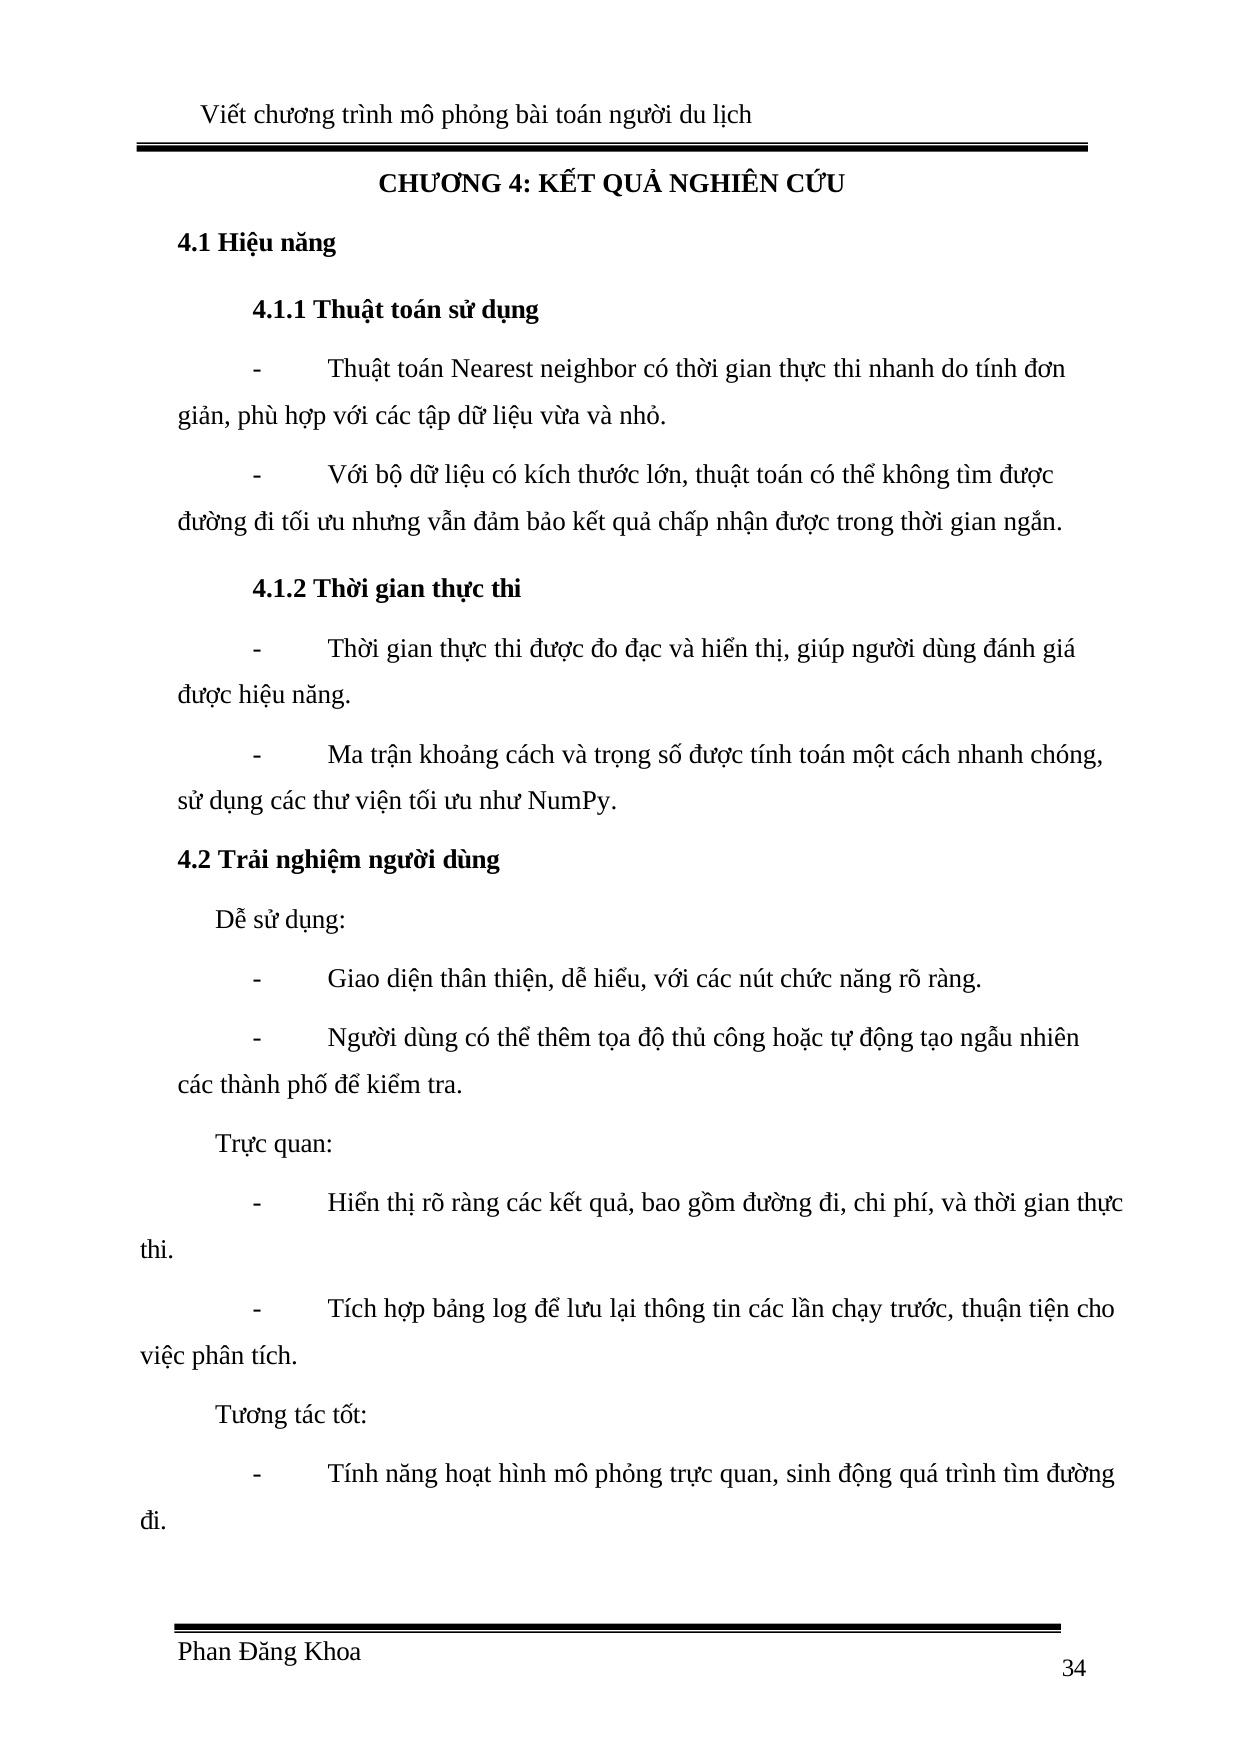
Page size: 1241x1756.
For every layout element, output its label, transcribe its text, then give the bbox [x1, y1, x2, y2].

text đi. [140, 1504, 1240, 1535]
subtitle Hiệu năng [177, 226, 1240, 257]
list Giao diện thân thiện, dễ hiểu, với các nút chức năng rõ ràng. [252, 962, 1240, 993]
list Thời gian thực thi được đo đạc và hiển thị, giúp người dùng đánh giá được hiệu năng. [177, 632, 1122, 710]
list Tính năng hoạt hình mô phỏng trực quan, sinh động quá trình tìm đường [252, 1457, 1240, 1488]
subtitle Thuật toán sử dụng [252, 293, 1240, 324]
text Dễ sử dụng: [215, 903, 1240, 934]
text thi. [140, 1233, 1240, 1264]
text việc phân tích. [140, 1339, 1240, 1370]
subtitle Trải nghiệm người dùng [177, 843, 1240, 874]
subtitle Thời gian thực thi [252, 573, 1240, 604]
subtitle CHƯƠNG 4: KẾT QUẢ NGHIÊN CỨU [378, 167, 1240, 198]
text Trực quan: [215, 1127, 1240, 1158]
list Với bộ dữ liệu có kích thước lớn, thuật toán có thể không tìm được đường đi tối ưu nhưng vẫn đảm bảo kết quả chấp nhận được trong thời gian ngắn. [177, 458, 1122, 536]
list Ma trận khoảng cách và trọng số được tính toán một cách nhanh chóng, sử dụng các thư viện tối ưu như NumPy. [177, 738, 1122, 816]
list Người dùng có thể thêm tọa độ thủ công hoặc tự động tạo ngẫu nhiên các thành phố để kiểm tra. [177, 1021, 1122, 1099]
list Hiển thị rõ ràng các kết quả, bao gồm đường đi, chi phí, và thời gian thực [252, 1186, 1240, 1217]
list Tích hợp bảng log để lưu lại thông tin các lần chạy trước, thuận tiện cho [252, 1292, 1240, 1323]
text Tương tác tốt: [215, 1398, 1240, 1429]
list Thuật toán Nearest neighbor có thời gian thực thi nhanh do tính đơn giản, phù hợp với các tập dữ liệu vừa và nhỏ. [177, 352, 1122, 430]
